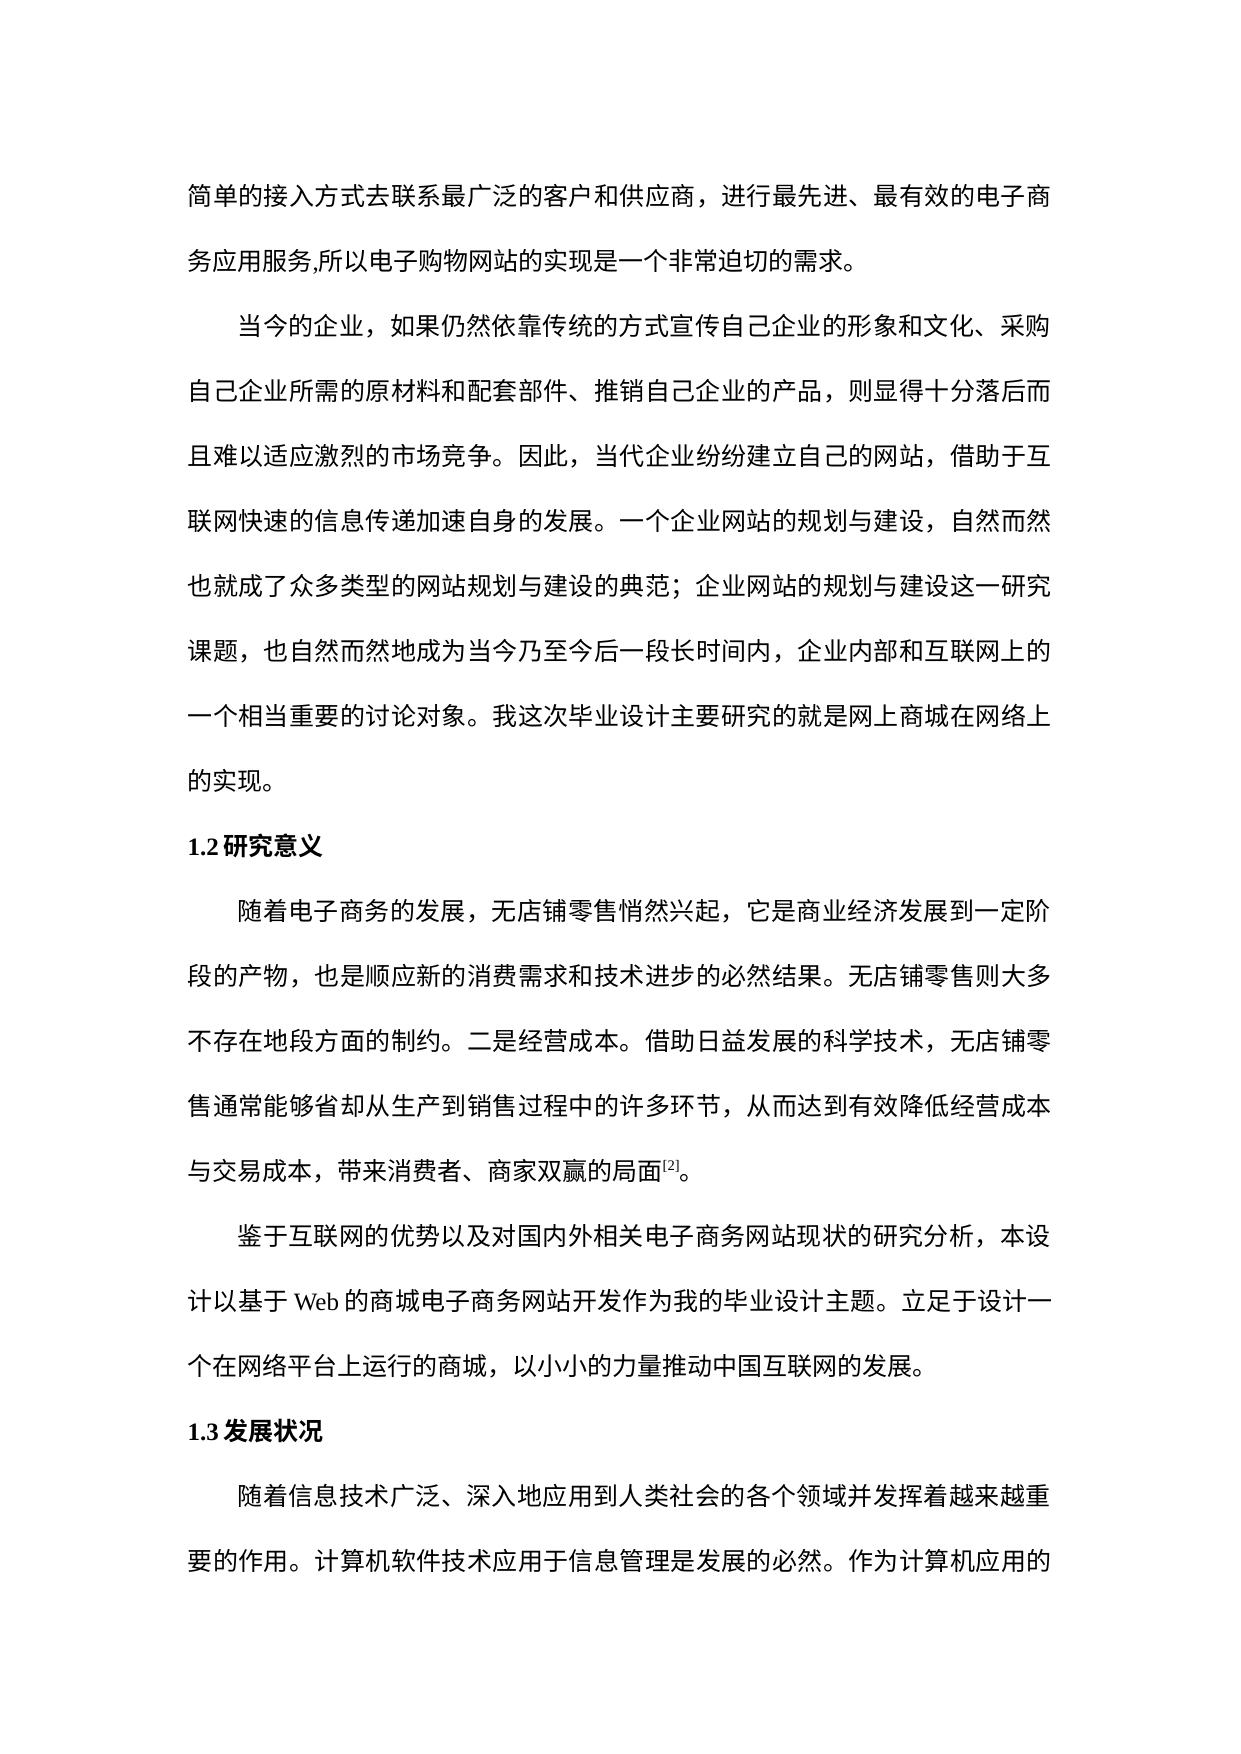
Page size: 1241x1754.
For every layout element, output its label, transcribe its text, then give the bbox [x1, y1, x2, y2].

text 当今的企业，如果仍然依靠传统的方式宣传自己企业的形象和文化、采购自己企业所需的原材料和配套部件、推销自己企业的产品，则显得十分落后而且难以适应激烈的市场竞争。因此，当代企业纷纷建立自己的网站，借助于互联网快速的信息传递加速自身的发展。一个企业网站的规划与建设，自然而然也就成了众多类型的网站规划与建设的典范；企业网站的规划与建设这一研究课题，也自然而然地成为当今乃至今后一段长时间内，企业内部和互联网上的一个相当重要的讨论对象。我这次毕业设计主要研究的就是网上商城在网络上的实现。 [187, 292, 1053, 812]
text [187, 1462, 1053, 1592]
text 1.2研究意义 [187, 812, 1053, 877]
text 随着电子商务的发展，无店铺零售悄然兴起，它是商业经济发展到一定阶段的产物，也是顺应新的消费需求和技术进步的必然结果。无店铺零售则大多不存在地段方面的制约。二是经营成本。借助日益发展的科学技术，无店铺零售通常能够省却从生产到销售过程中的许多环节，从而达到有效降低经营成本与交易成本，带来消费者、商家双赢的局面[2]。 [187, 877, 1053, 1202]
text 鉴于互联网的优势以及对国内外相关电子商务网站现状的研究分析，本设计以基于Web的商城电子商务网站开发作为我的毕业设计主题。立足于设计一个在网络平台上运行的商城，以小小的力量推动中国互联网的发展。 [187, 1202, 1053, 1397]
text 1.3发展状况 [187, 1397, 1053, 1462]
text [187, 162, 1053, 292]
